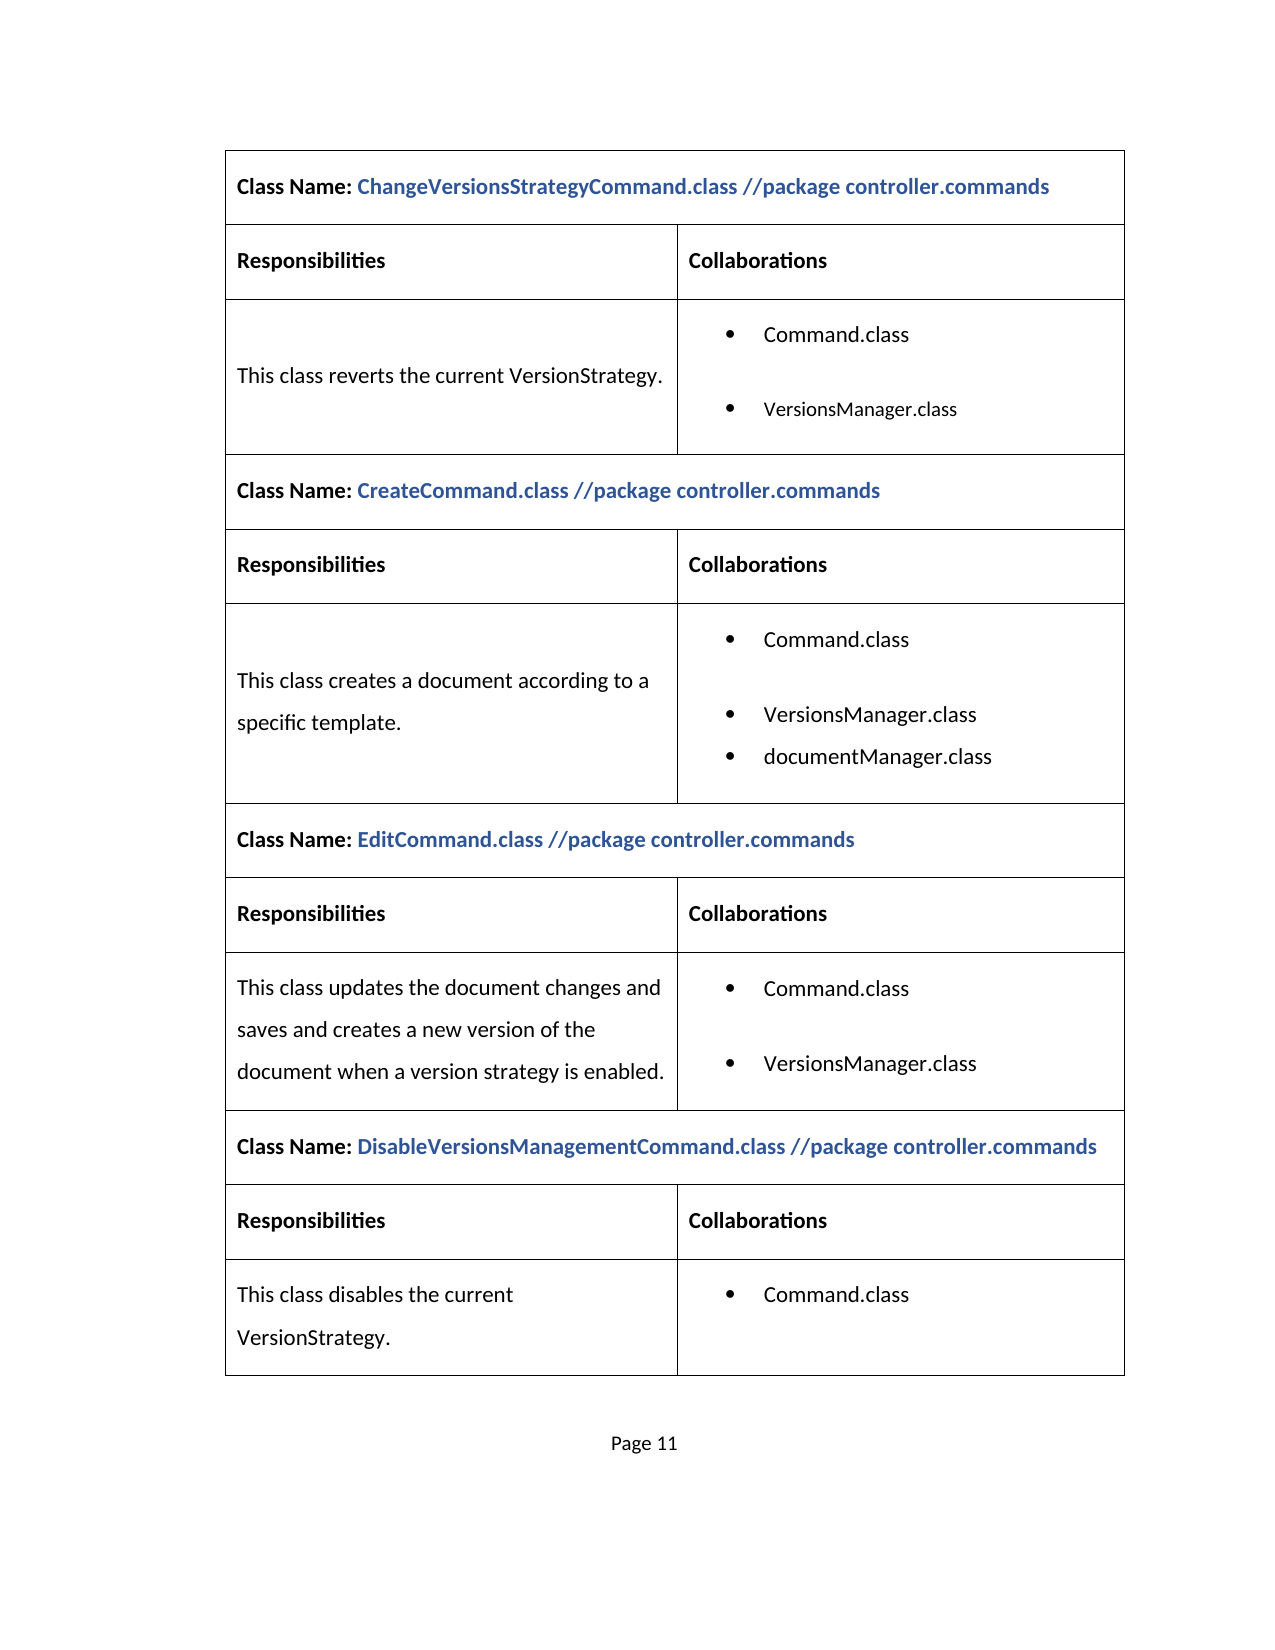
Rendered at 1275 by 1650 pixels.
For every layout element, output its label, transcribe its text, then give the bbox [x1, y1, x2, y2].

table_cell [678, 1260, 1124, 1375]
table_cell Responsibilities [226, 1185, 677, 1259]
table_cell Class Name: ChangeVersionsStrategyCommand.class //package controller.commands [226, 151, 1124, 224]
table_cell This class updates the document changes and saves and creates a new version of the document when a version strategy is enabled. [226, 953, 677, 1110]
table_cell Class Name: DisableVersionsManagementCommand.class //package controller.commands [226, 1111, 1124, 1184]
table_cell Command.class VersionsManager.class [678, 300, 1124, 454]
table_cell Command.class VersionsManager.class [678, 953, 1124, 1110]
table_cell Collaborations [678, 878, 1124, 952]
table_cell Responsibilities [226, 225, 677, 299]
table_cell Collaborations [678, 225, 1124, 299]
table_cell Class Name: CreateCommand.class //package controller.commands [226, 455, 1124, 528]
table_cell Command.class VersionsManager.class documentManager.class [678, 604, 1124, 803]
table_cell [226, 1260, 677, 1375]
table_cell Responsibilities [226, 878, 677, 952]
table_cell Class Name: EditCommand.class //package controller.commands [226, 804, 1124, 877]
table_cell Collaborations [678, 1185, 1124, 1259]
table_cell This class creates a document according to a specific template. [226, 604, 677, 803]
table_cell Collaborations [678, 530, 1124, 603]
table_cell Responsibilities [226, 530, 677, 603]
table_cell This class reverts the current VersionStrategy. [226, 300, 677, 454]
